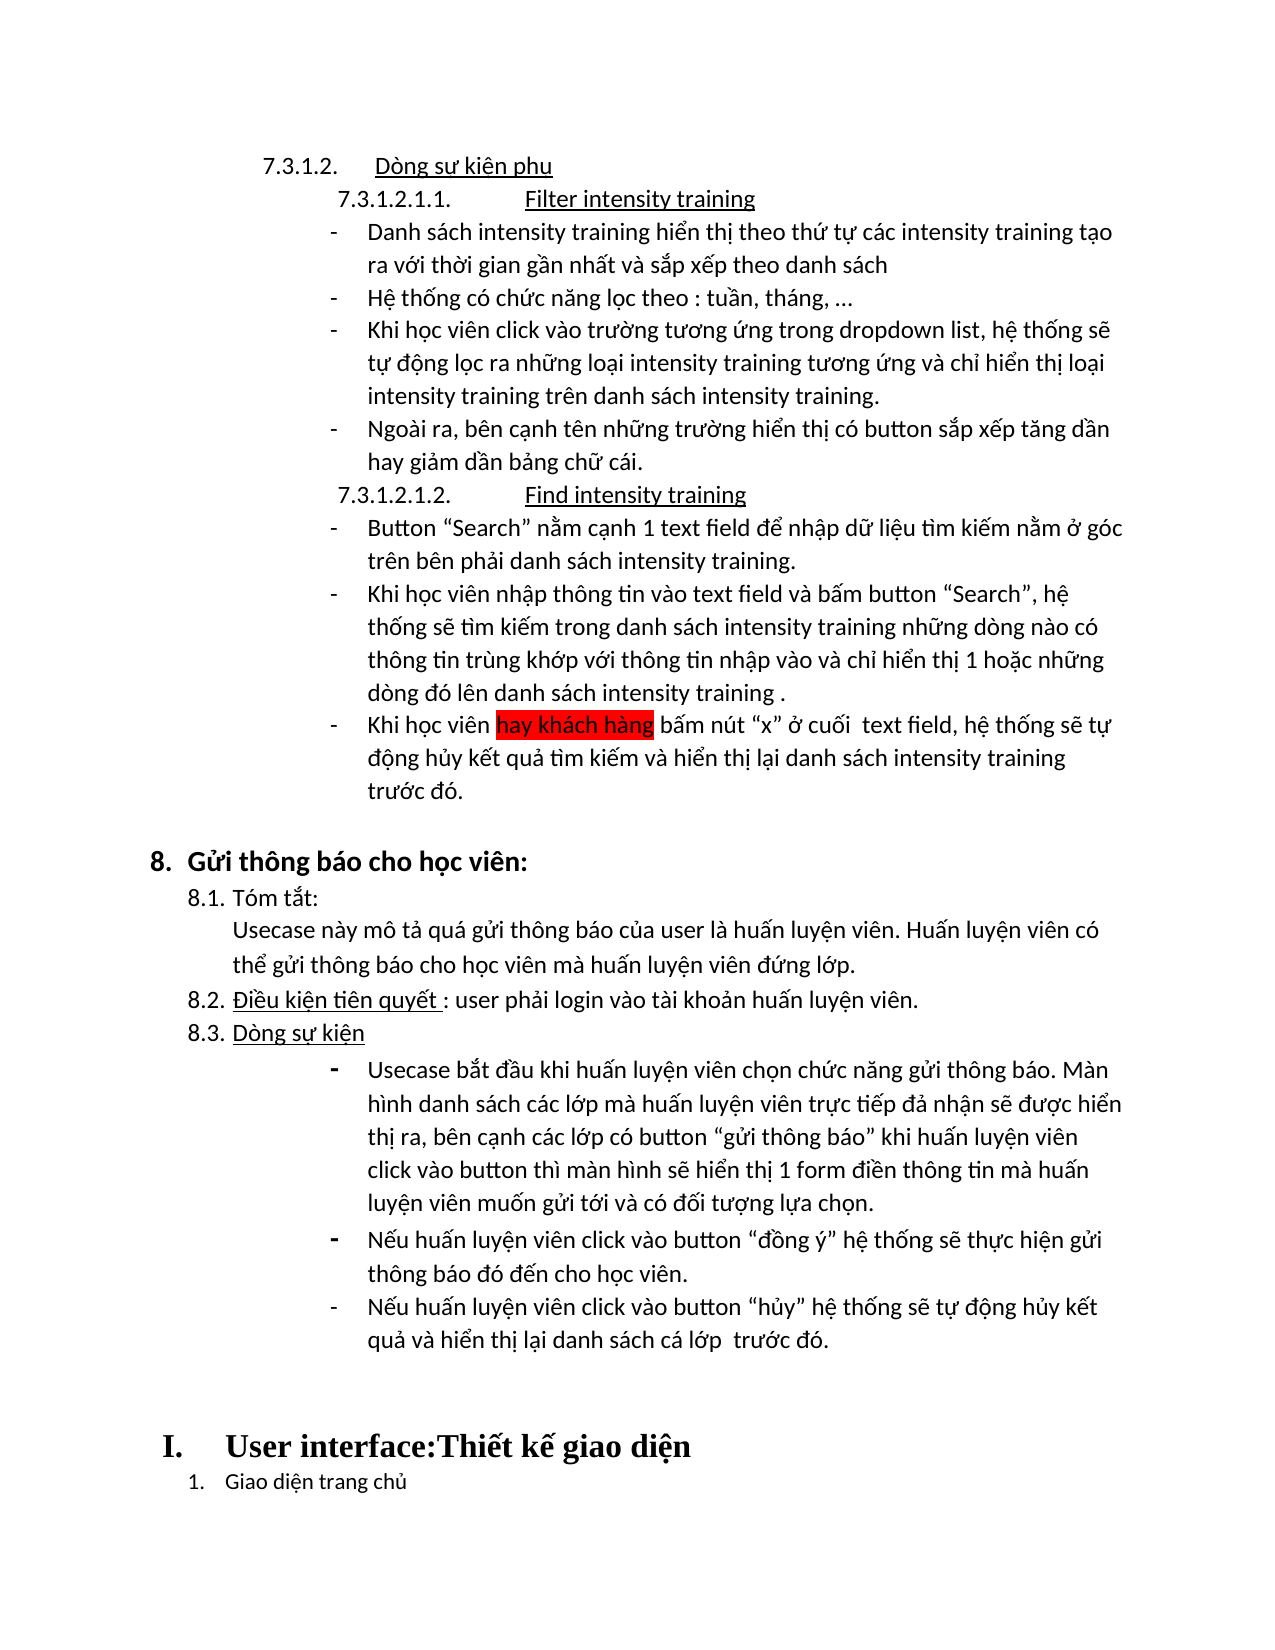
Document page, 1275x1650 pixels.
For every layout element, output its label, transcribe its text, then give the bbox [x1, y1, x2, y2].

list Hệ thống có chức năng lọc theo : tuần, tháng, … [330, 282, 1125, 312]
list Điều kiện tiên quyết : user phải login vào tài khoản huấn luyện viên. [187, 985, 1125, 1015]
list Giao diện trang chủ [187, 1467, 1125, 1495]
list Dòng sự kiện phụ [262, 150, 1125, 181]
list Filter intensity training [337, 183, 1125, 213]
list Danh sách intensity training hiển thị theo thứ tự các intensity training tạo ra với thời gian gần nhất và sắp xếp theo danh sách [330, 216, 1125, 279]
list Usecase này mô tả quá gửi thông báo của user là huấn luyện viên. Huấn luyện viên có thể gửi thông báo cho học viên mà huấn luyện viên đứng lớp. [232, 915, 1125, 980]
list Khi học viên nhập thông tin vào text field và bấm button “Search”, hệ thống sẽ tìm kiếm trong danh sách intensity training những dòng nào có thông tin trùng khớp với thông tin nhập vào và chỉ hiển thị 1 hoặc những dòng đó lên danh sách intensity training . [330, 578, 1125, 707]
list Dòng sự kiện [187, 1018, 1125, 1048]
list Gửi thông báo cho học viên: [150, 843, 1125, 879]
list Nếu huấn luyện viên click vào button “đồng ý” hệ thống sẽ thực hiện gửi thông báo đó đến cho học viên. [330, 1220, 1125, 1289]
list Button “Search” nằm cạnh 1 text field để nhập dữ liệu tìm kiếm nằm ở góc trên bên phải danh sách intensity training. [330, 512, 1125, 576]
list Khi học viên hay khách hàng bấm nút “x” ở cuối text field, hệ thống sẽ tự động hủy kết quả tìm kiếm và hiển thị lại danh sách intensity training trước đó. [330, 709, 1125, 806]
list Find intensity training [337, 479, 1125, 510]
list Nếu huấn luyện viên click vào button “hủy” hệ thống sẽ tự động hủy kết quả và hiển thị lại danh sách cá lớp trước đó. [330, 1291, 1125, 1354]
list Khi học viên click vào trường tương ứng trong dropdown list, hệ thống sẽ tự động lọc ra những loại intensity training tương ứng và chỉ hiển thị loại intensity training trên danh sách intensity training. [330, 314, 1125, 411]
list Usecase bắt đầu khi huấn luyện viên chọn chức năng gửi thông báo. Màn hình danh sách các lớp mà huấn luyện viên trực tiếp đả nhận sẽ được hiển thị ra, bên cạnh các lớp có button “gửi thông báo” khi huấn luyện viên click vào button thì màn hình sẽ hiển thị 1 form điền thông tin mà huấn luyện viên muốn gửi tới và có đối tượng lựa chọn. [330, 1051, 1125, 1218]
list Tóm tắt: [187, 882, 1125, 912]
list Ngoài ra, bên cạnh tên những trường hiển thị có button sắp xếp tăng dần hay giảm dần bảng chữ cái. [330, 413, 1125, 477]
subtitle User interface:Thiết kế giao diện [162, 1427, 1125, 1465]
